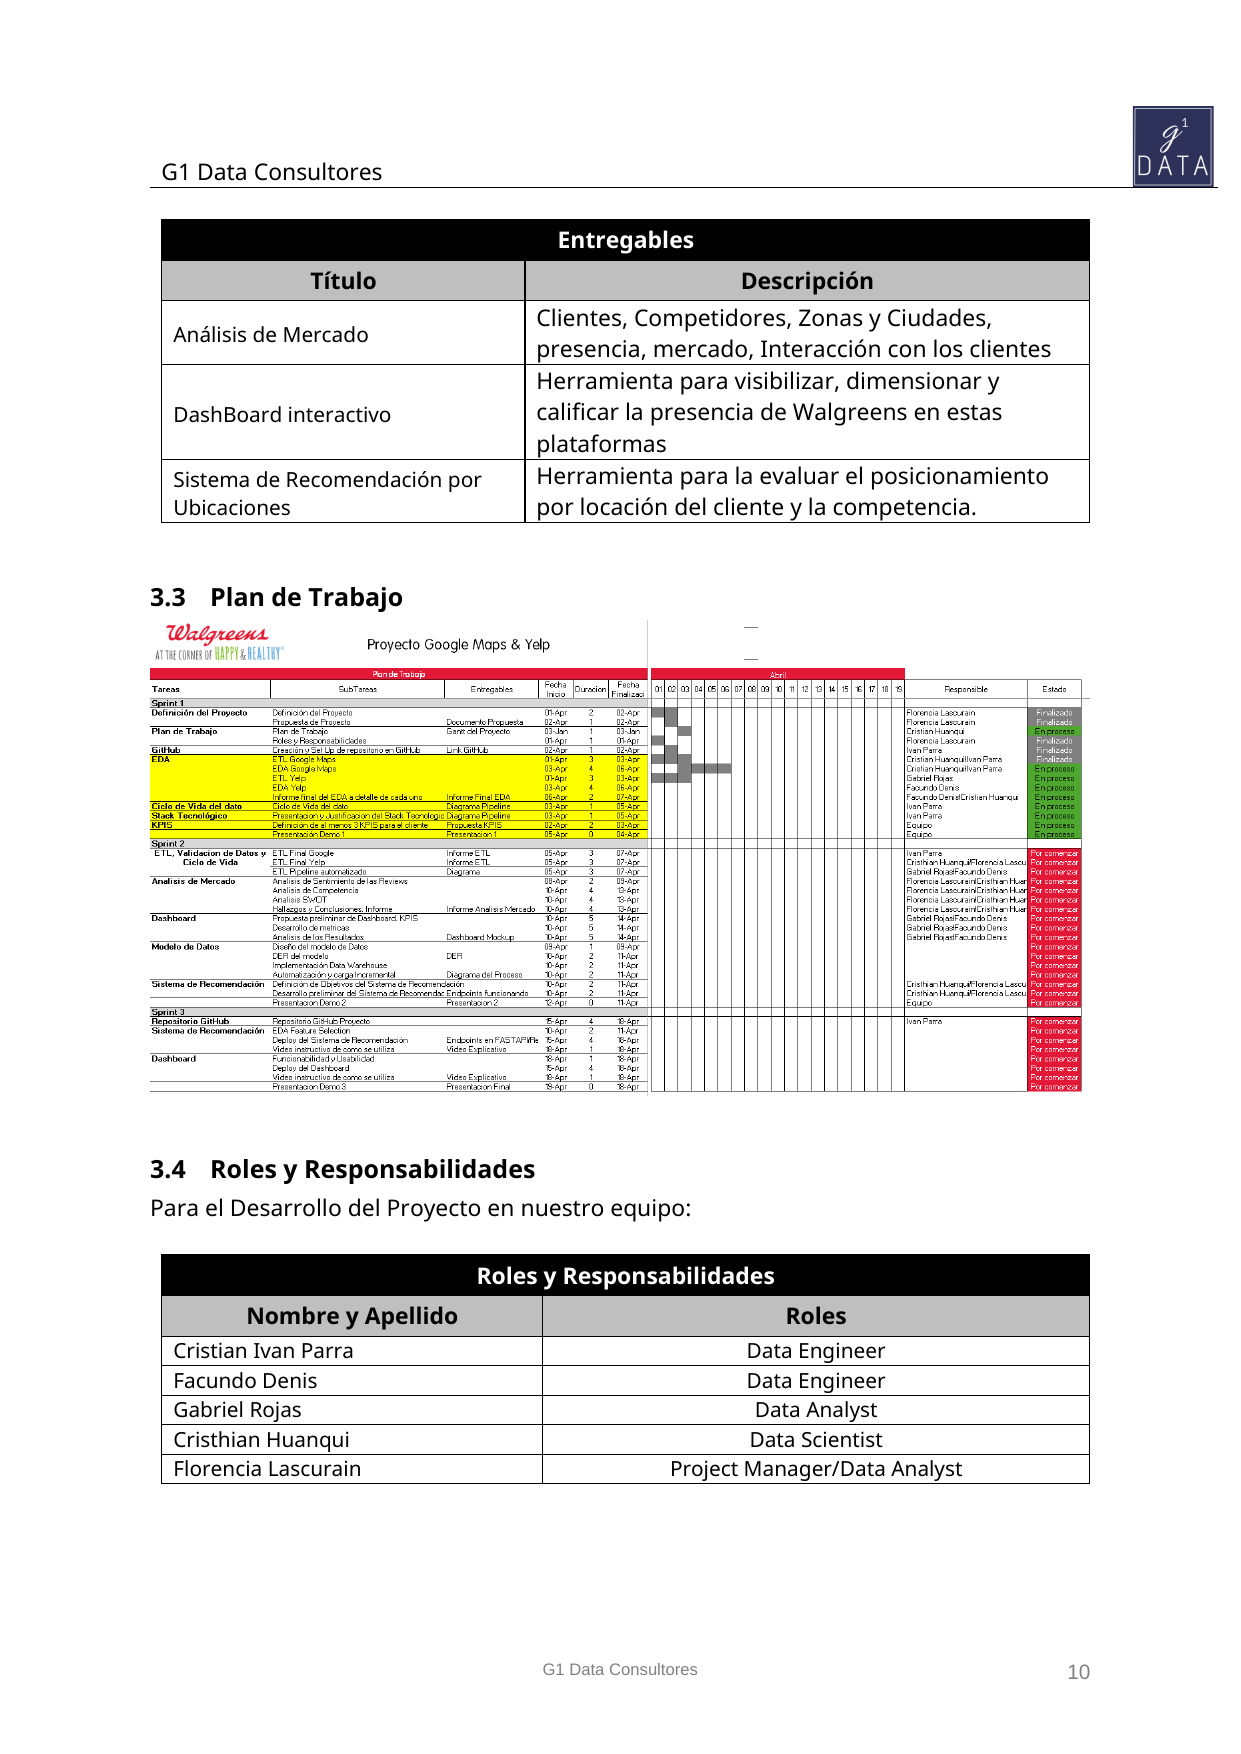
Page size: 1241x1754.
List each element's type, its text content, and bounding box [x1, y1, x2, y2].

subtitle Plan de Trabajo [150, 579, 1090, 614]
picture [1132, 106, 1214, 187]
table_cell Data Engineer [543, 1337, 1089, 1365]
table_cell Project Manager/Data Analyst [543, 1455, 1089, 1483]
table_cell Herramienta para visibilizar, dimensionar y calificar la presencia de Walgreens en estas plataformas [526, 365, 1089, 459]
table_cell DashBoard interactivo [162, 365, 524, 459]
picture [150, 620, 1091, 1096]
table_cell Cristian Ivan Parra [162, 1337, 542, 1365]
table_cell Clientes, Competidores, Zonas y Ciudades, presencia, mercado, Interacción con los clientes [526, 301, 1089, 364]
table_cell Cristhian Huanqui [162, 1425, 542, 1453]
text Para el Desarrollo del Proyecto en nuestro equipo: [150, 1192, 1090, 1223]
table_cell Florencia Lascurain [162, 1455, 542, 1483]
table_header Roles y Responsabilidades [162, 1255, 1089, 1295]
table_cell Roles [543, 1296, 1089, 1336]
table_cell Descripción [526, 261, 1089, 300]
table_cell Facundo Denis [162, 1366, 542, 1394]
subtitle Roles y Responsabilidades [150, 1152, 1090, 1186]
table_cell Análisis de Mercado [162, 301, 524, 364]
table_cell Herramienta para la evaluar el posicionamiento por locación del cliente y la competencia. [526, 460, 1089, 522]
table_cell Data Analyst [543, 1396, 1089, 1424]
table_cell Data Engineer [543, 1366, 1089, 1394]
table_cell Data Scientist [543, 1425, 1089, 1453]
table_cell Gabriel Rojas [162, 1396, 542, 1424]
table_cell Sistema de Recomendación por Ubicaciones [162, 460, 524, 522]
table_header Entregables [162, 220, 1089, 260]
table_cell Nombre y Apellido [162, 1296, 542, 1336]
table_cell Título [162, 261, 524, 300]
